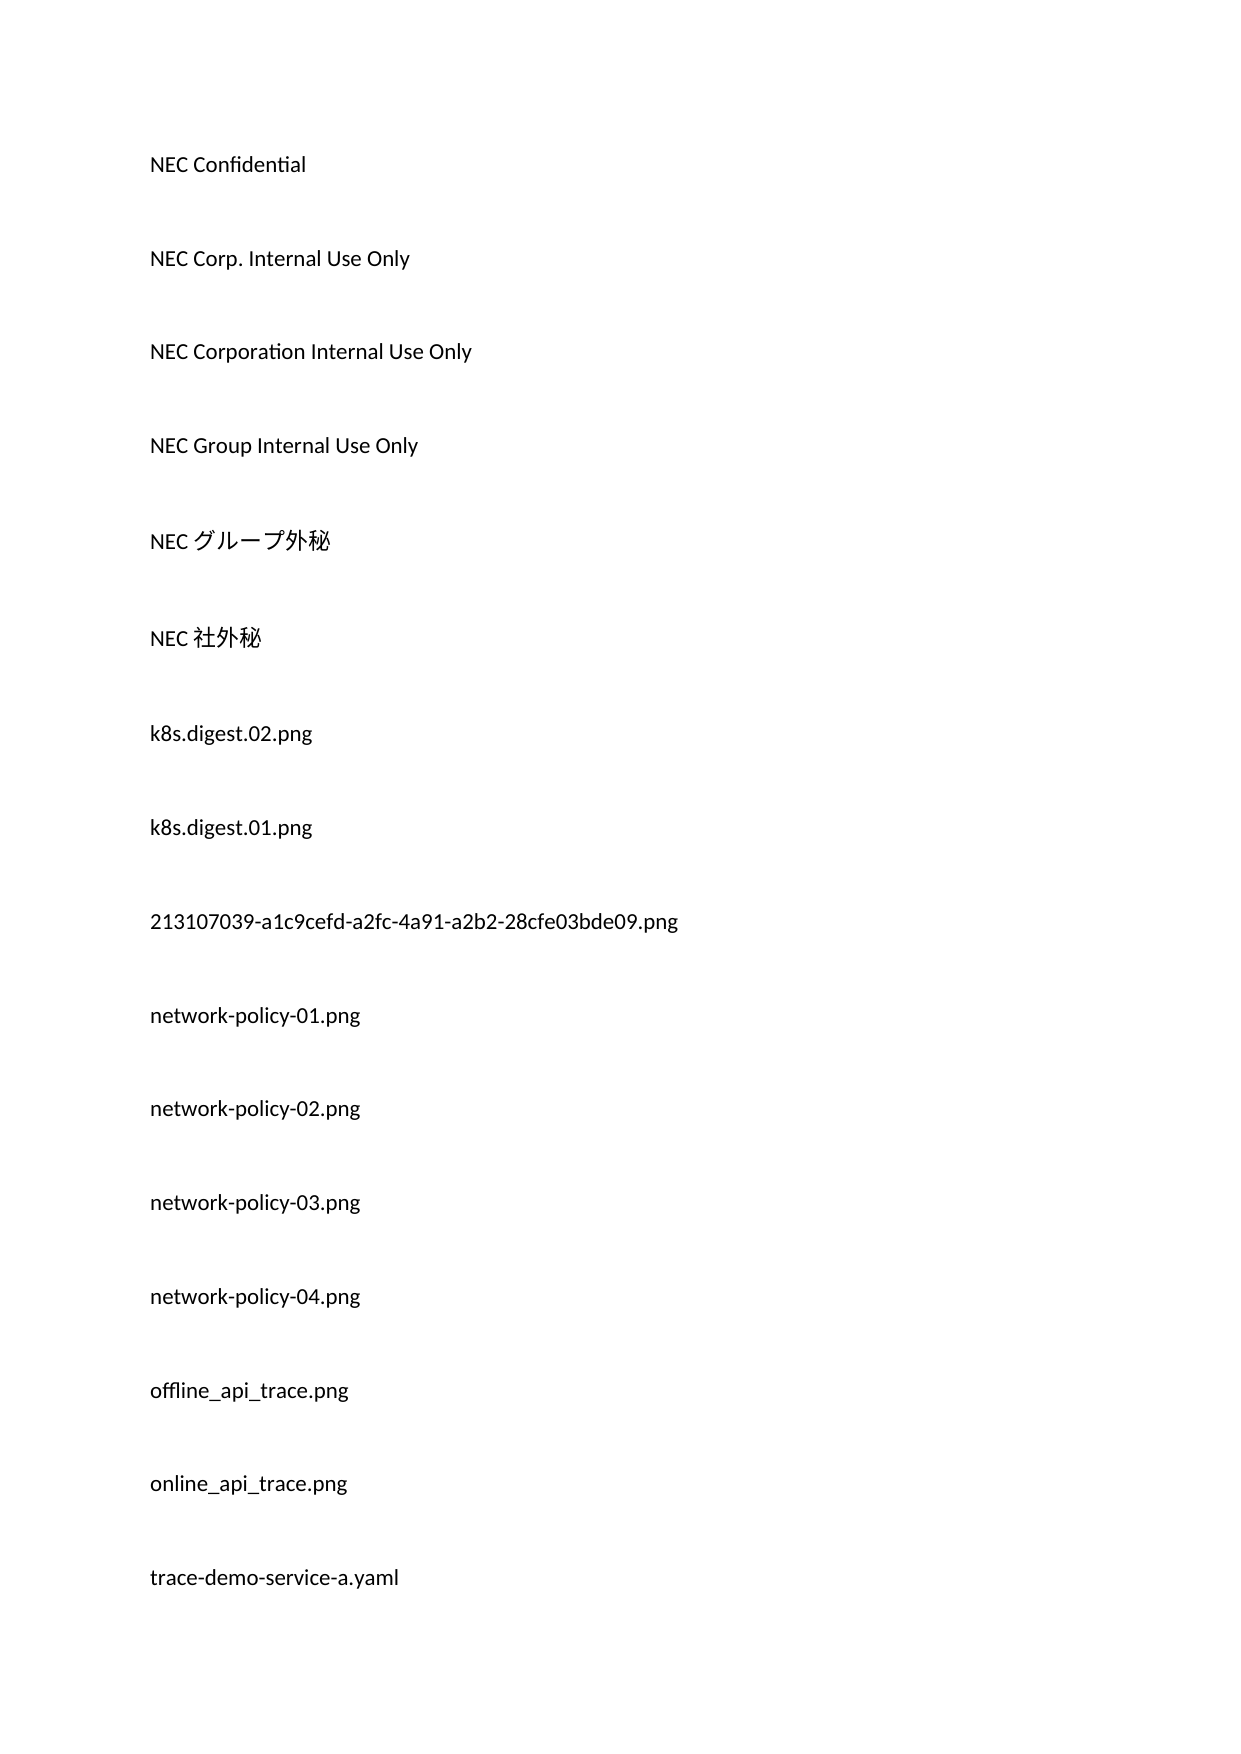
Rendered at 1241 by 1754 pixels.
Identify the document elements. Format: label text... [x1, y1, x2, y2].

text network-policy-04.png [150, 1282, 1090, 1310]
text online_api_trace.png [150, 1469, 1090, 1498]
text NEC Group Internal Use Only [150, 431, 1090, 459]
text NEC 社外秘 [150, 622, 1090, 653]
text network-policy-01.png [150, 1001, 1090, 1029]
text k8s.digest.02.png [150, 719, 1090, 748]
text NEC Corporation Internal Use Only [150, 337, 1090, 366]
text NEC グループ外秘 [150, 525, 1090, 556]
text trace-demo-service-a.yaml [150, 1563, 1090, 1591]
text NEC Confidential [150, 150, 1090, 178]
text 213107039-a1c9cefd-a2fc-4a91-a2b2-28cfe03bde09.png [150, 907, 1090, 935]
text offline_api_trace.png [150, 1376, 1090, 1404]
text network-policy-02.png [150, 1094, 1090, 1123]
text NEC Corp. Internal Use Only [150, 244, 1090, 272]
text k8s.digest.01.png [150, 813, 1090, 841]
text network-policy-03.png [150, 1188, 1090, 1216]
